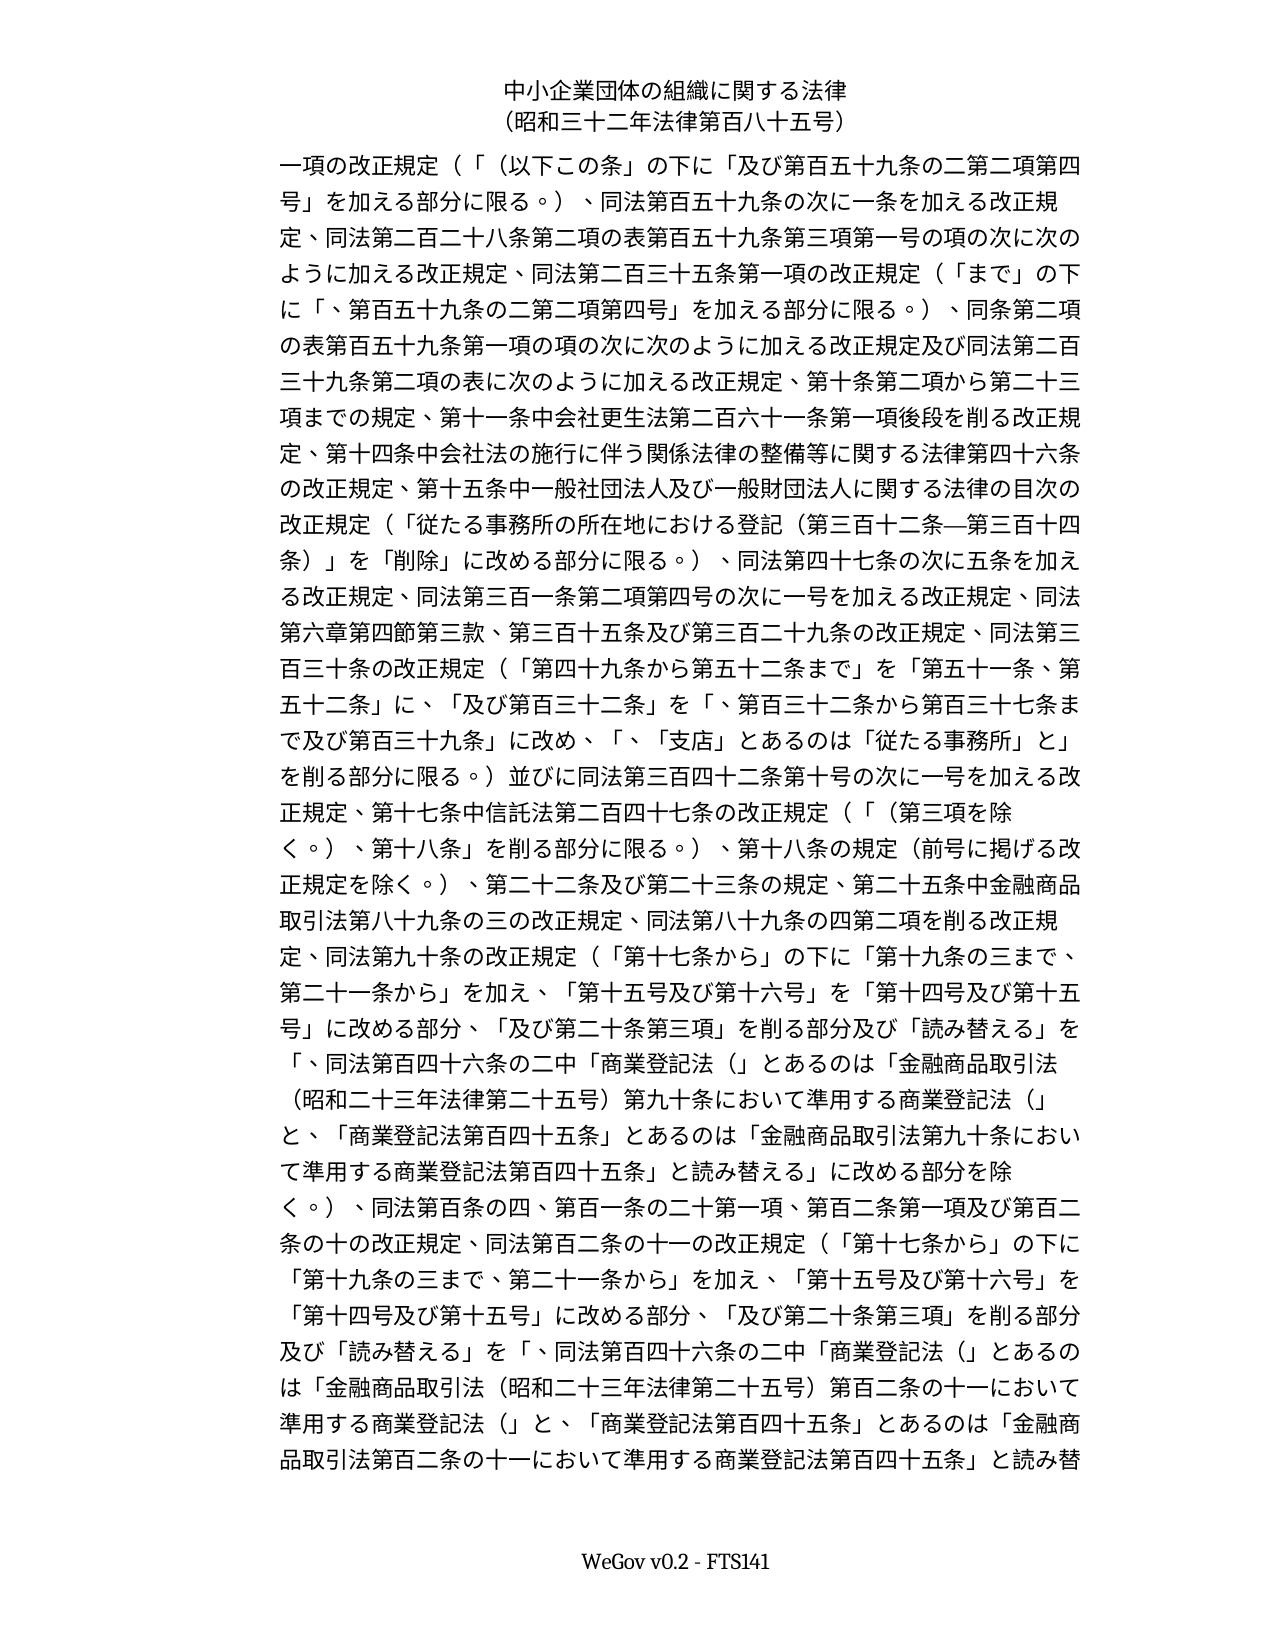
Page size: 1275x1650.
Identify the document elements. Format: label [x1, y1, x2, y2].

list [242, 150, 1087, 1475]
